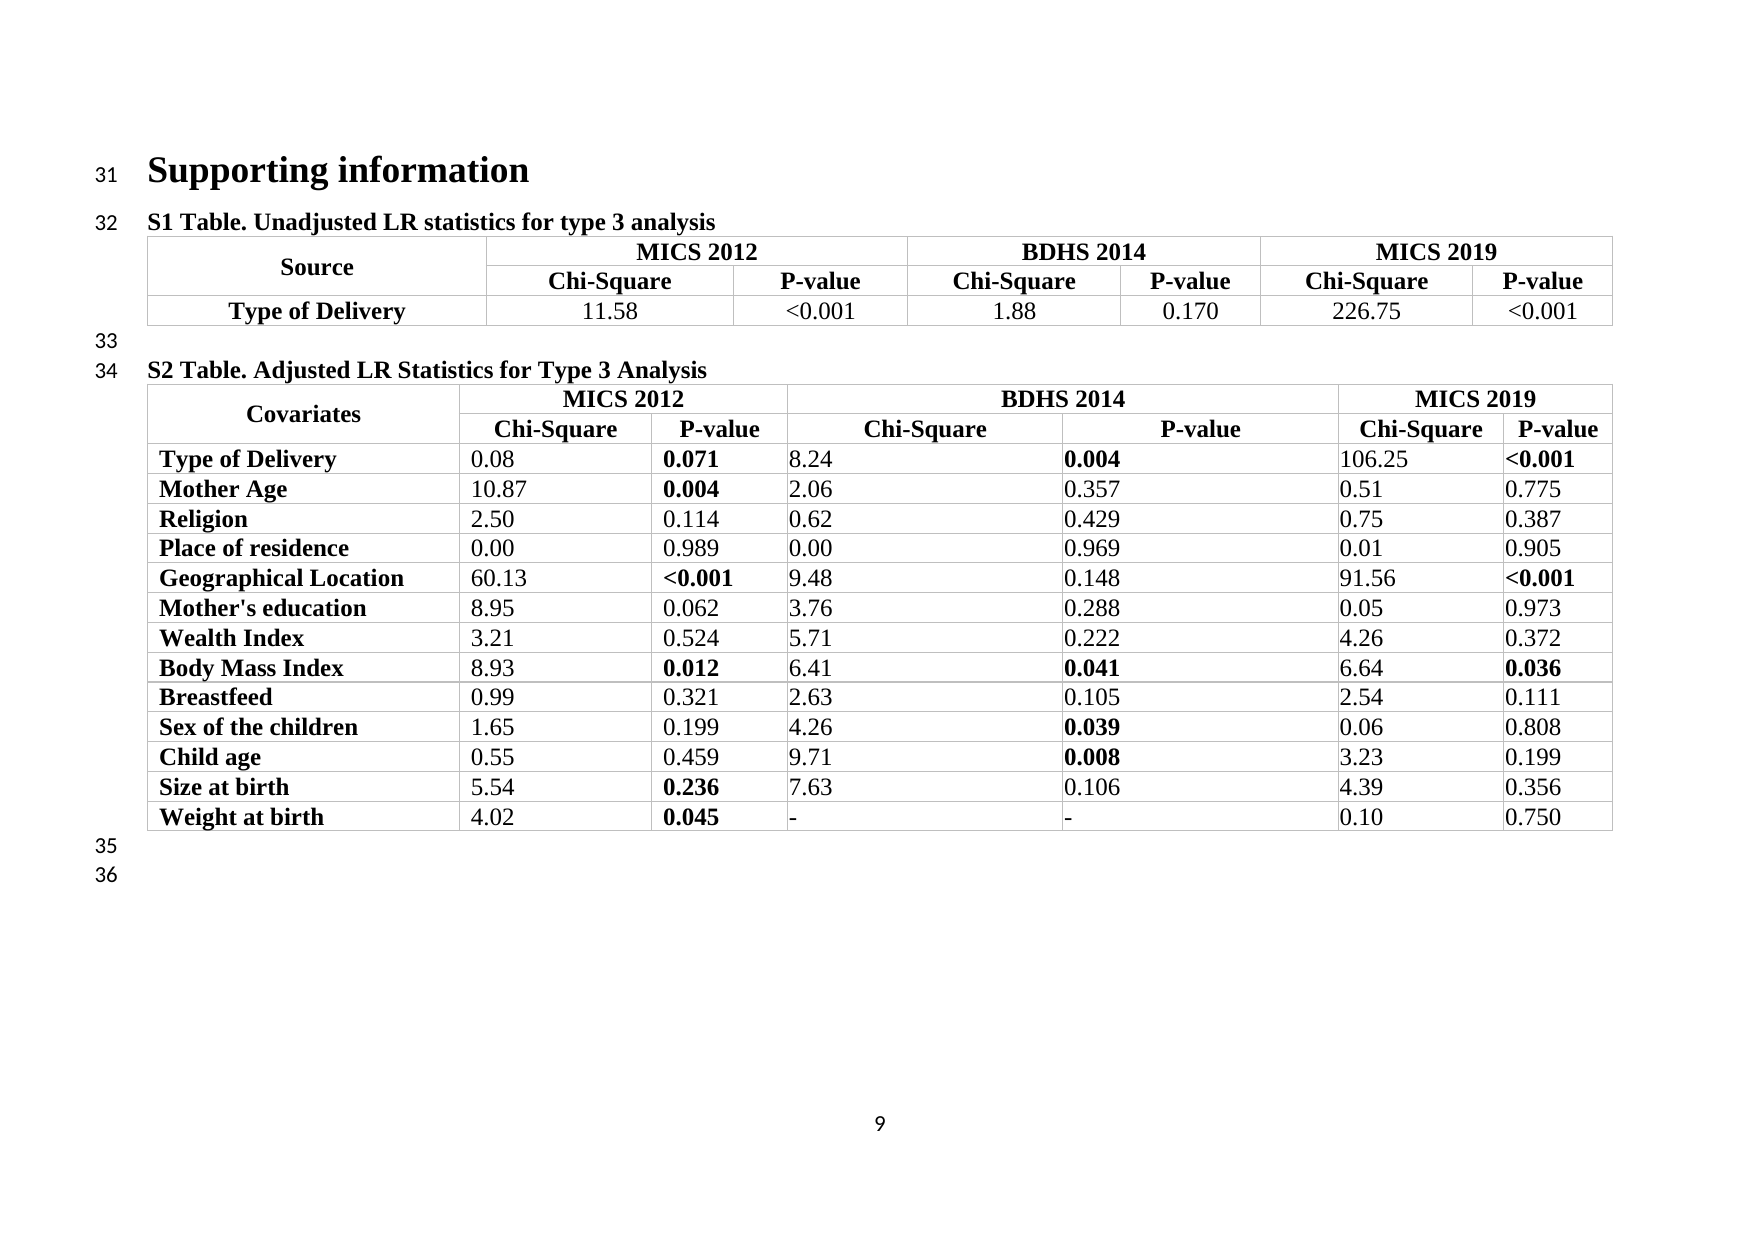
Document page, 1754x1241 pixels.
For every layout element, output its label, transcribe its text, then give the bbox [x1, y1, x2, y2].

table_cell 0.524 [652, 623, 787, 652]
table_cell 0.004 [652, 474, 787, 503]
table_cell <0.001 [734, 296, 907, 325]
table_cell P-value [1063, 414, 1338, 443]
table_cell 0.222 [1063, 623, 1338, 652]
table_cell 3.23 [1339, 742, 1503, 771]
table_cell 0.429 [1063, 504, 1338, 532]
table_cell Geographical Location [148, 563, 459, 592]
table_cell Chi-Square [487, 266, 733, 295]
table_cell 0.750 [1504, 802, 1612, 830]
table_cell 4.39 [1339, 772, 1503, 801]
table_cell P-value [1504, 414, 1612, 443]
table_cell P-value [1121, 266, 1260, 295]
table_cell 2.63 [788, 683, 1062, 711]
table_cell 11.58 [487, 296, 733, 325]
table_cell 0.905 [1504, 534, 1612, 562]
table_cell Child age [148, 742, 459, 771]
table_cell 0.55 [460, 742, 651, 771]
table_cell 0.51 [1339, 474, 1503, 503]
table_cell 2.06 [788, 474, 1062, 503]
table_cell 0.989 [652, 534, 787, 562]
table_cell 60.13 [460, 563, 651, 592]
table_cell 91.56 [1339, 563, 1503, 592]
table_header Source [148, 237, 486, 295]
table_cell 4.26 [1339, 623, 1503, 652]
table_cell 0.808 [1504, 712, 1612, 741]
table_cell 0.236 [652, 772, 787, 801]
text Supporting information [147, 147, 1612, 190]
text S1 Table. Unadjusted LR statistics for type 3 analysis [147, 207, 1612, 236]
table_cell 0.148 [1063, 563, 1338, 592]
table_header Covariates [148, 385, 459, 443]
table_cell P-value [1473, 266, 1612, 295]
table_cell 4.02 [460, 802, 651, 830]
table_cell 0.00 [460, 534, 651, 562]
table_cell 0.111 [1504, 683, 1612, 711]
table_cell 5.71 [788, 623, 1062, 652]
table_cell 3.21 [460, 623, 651, 652]
table_cell 0.775 [1504, 474, 1612, 503]
table_cell Chi-Square [908, 266, 1120, 295]
table_cell 0.105 [1063, 683, 1338, 711]
table_cell 0.05 [1339, 593, 1503, 622]
table_cell 0.459 [652, 742, 787, 771]
table_cell Chi-Square [788, 414, 1062, 443]
table_cell 0.004 [1063, 444, 1338, 473]
table_header BDHS 2014 [788, 385, 1338, 413]
table_header MICS 2019 [1261, 237, 1612, 265]
table_cell 0.99 [460, 683, 651, 711]
table_cell 0.356 [1504, 772, 1612, 801]
table_cell <0.001 [1504, 444, 1612, 473]
table_cell Weight at birth [148, 802, 459, 830]
table_cell 0.321 [652, 683, 787, 711]
table_cell 0.008 [1063, 742, 1338, 771]
table_cell 1.65 [460, 712, 651, 741]
table_cell <0.001 [1504, 563, 1612, 592]
table_cell 0.62 [788, 504, 1062, 532]
table_cell Sex of the children [148, 712, 459, 741]
table_cell 0.012 [652, 653, 787, 681]
table_cell 0.387 [1504, 504, 1612, 532]
text S2 Table. Adjusted LR Statistics for Type 3 Analysis [147, 355, 1612, 383]
table_cell 0.969 [1063, 534, 1338, 562]
table_cell 0.10 [1339, 802, 1503, 830]
table_header MICS 2012 [460, 385, 787, 413]
table_cell 0.045 [652, 802, 787, 830]
table_cell - [788, 802, 1062, 830]
table_cell 2.54 [1339, 683, 1503, 711]
table_cell 6.64 [1339, 653, 1503, 681]
table_cell 3.76 [788, 593, 1062, 622]
table_cell 0.062 [652, 593, 787, 622]
table_cell 0.039 [1063, 712, 1338, 741]
table_cell 8.95 [460, 593, 651, 622]
table_cell 0.199 [1504, 742, 1612, 771]
table_cell Chi-Square [1261, 266, 1472, 295]
table_cell 0.357 [1063, 474, 1338, 503]
table_cell Chi-Square [1339, 414, 1503, 443]
table_cell Wealth Index [148, 623, 459, 652]
table_cell 9.71 [788, 742, 1062, 771]
table_cell 106.25 [1339, 444, 1503, 473]
table_cell 0.372 [1504, 623, 1612, 652]
table_cell Type of Delivery [148, 296, 486, 325]
table_cell Mother Age [148, 474, 459, 503]
table_cell Body Mass Index [148, 653, 459, 681]
table_cell Place of residence [148, 534, 459, 562]
table_cell 0.00 [788, 534, 1062, 562]
table_cell 2.50 [460, 504, 651, 532]
table_cell Religion [148, 504, 459, 532]
table_cell 226.75 [1261, 296, 1472, 325]
table_cell 0.06 [1339, 712, 1503, 741]
table_cell 0.199 [652, 712, 787, 741]
table_cell 1.88 [908, 296, 1120, 325]
table_cell 10.87 [460, 474, 651, 503]
table_header MICS 2019 [1339, 385, 1612, 413]
table_cell 5.54 [460, 772, 651, 801]
table_cell 0.288 [1063, 593, 1338, 622]
table_cell 0.071 [652, 444, 787, 473]
table_cell P-value [652, 414, 787, 443]
table_cell P-value [734, 266, 907, 295]
table_header MICS 2012 [487, 237, 907, 265]
table_cell 0.041 [1063, 653, 1338, 681]
table_cell 0.01 [1339, 534, 1503, 562]
table_cell <0.001 [652, 563, 787, 592]
table_cell Breastfeed [148, 683, 459, 711]
table_cell Chi-Square [460, 414, 651, 443]
table_cell - [1063, 802, 1338, 830]
table_cell 0.75 [1339, 504, 1503, 532]
table_cell Mother's education [148, 593, 459, 622]
table_cell 0.973 [1504, 593, 1612, 622]
table_cell 6.41 [788, 653, 1062, 681]
table_cell 4.26 [788, 712, 1062, 741]
table_cell Size at birth [148, 772, 459, 801]
table_cell 8.93 [460, 653, 651, 681]
table_cell 8.24 [788, 444, 1062, 473]
table_cell Type of Delivery [148, 444, 459, 473]
table_cell 0.170 [1121, 296, 1260, 325]
table_cell 0.08 [460, 444, 651, 473]
table_cell 0.114 [652, 504, 787, 532]
table_cell 7.63 [788, 772, 1062, 801]
table_cell 9.48 [788, 563, 1062, 592]
table_cell 0.036 [1504, 653, 1612, 681]
table_cell <0.001 [1473, 296, 1612, 325]
table_header BDHS 2014 [908, 237, 1260, 265]
table_cell 0.106 [1063, 772, 1338, 801]
